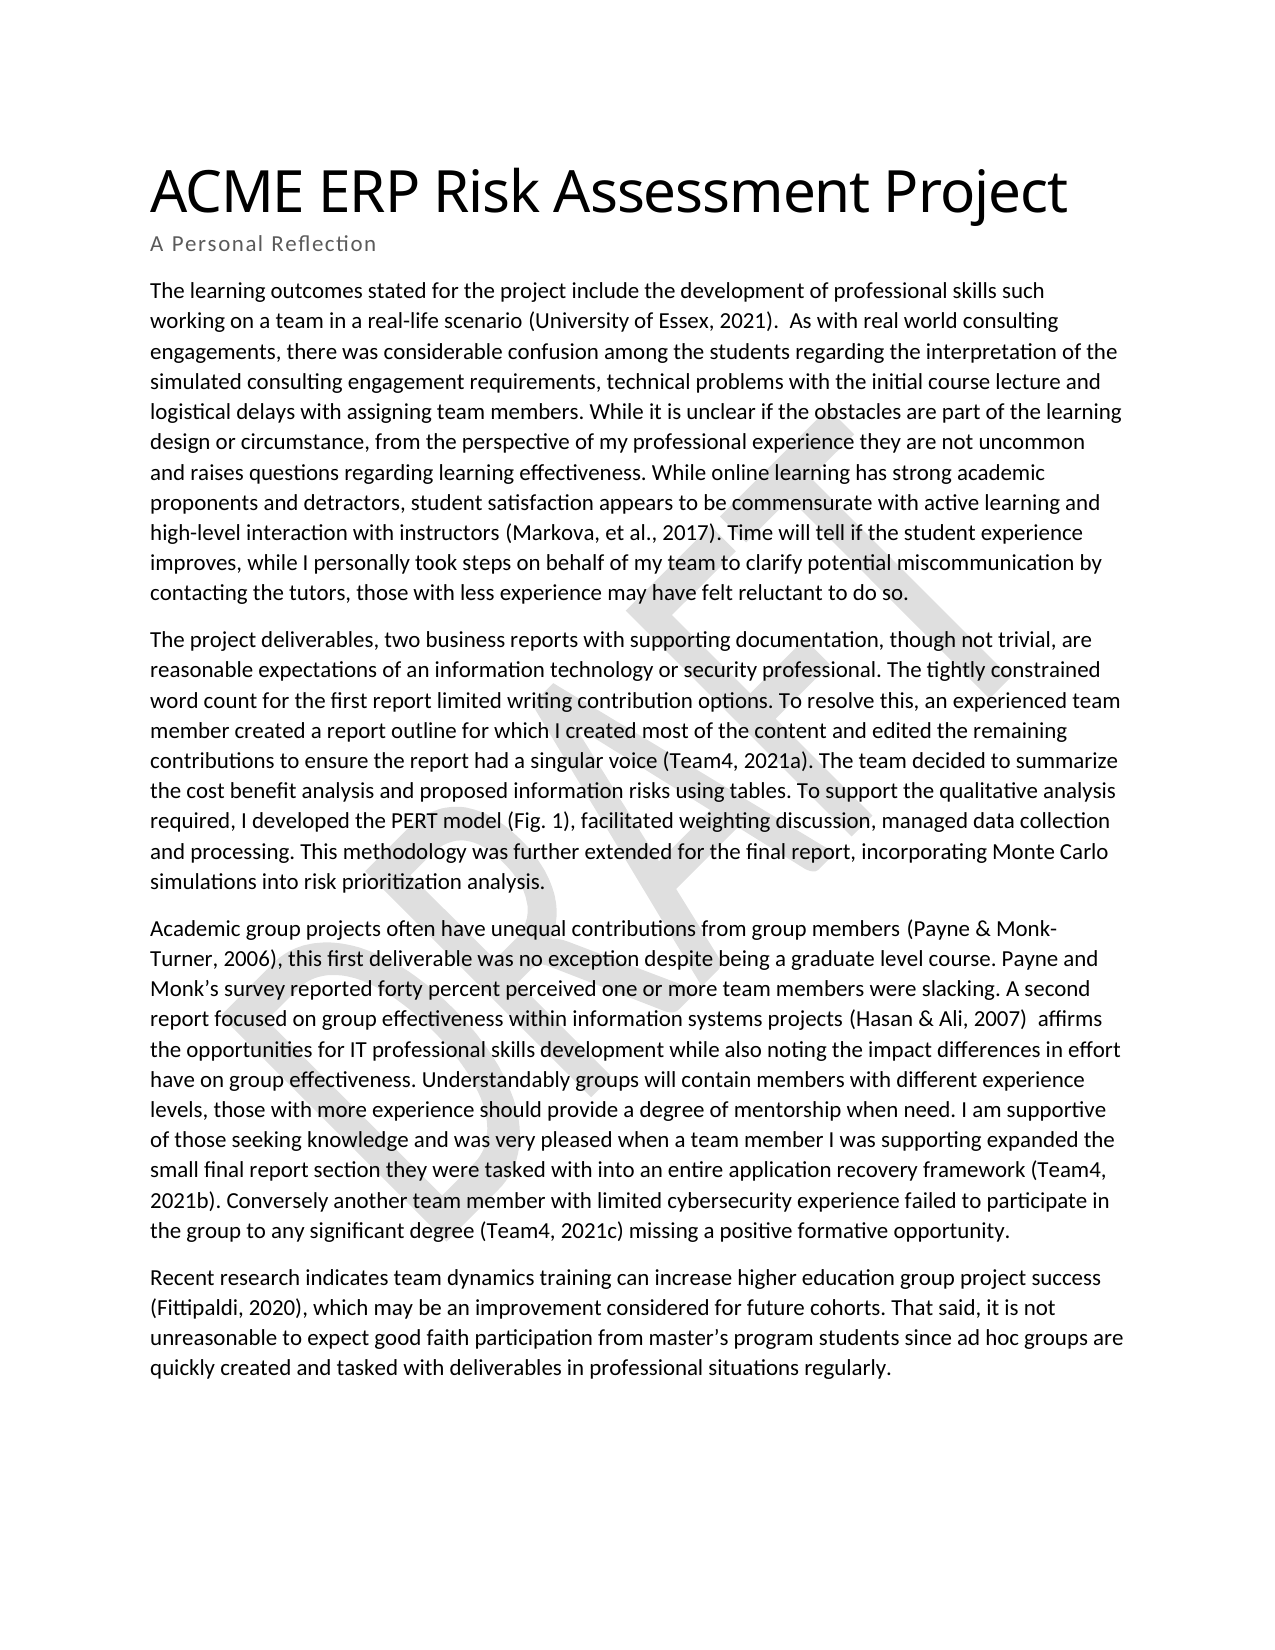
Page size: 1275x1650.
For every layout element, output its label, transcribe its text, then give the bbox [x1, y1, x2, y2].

text Academic group projects often have unequal contributions from group members , this first deliverable was no exception despite being a graduate level course. Payne and Monk’s survey reported forty percent perceived one or more team members were slacking. A second report focused on group effectiveness within information systems projects affirms the opportunities for IT professional skills development while also noting the impact differences in effort have on group effectiveness. Understandably groups will contain members with different experience levels, those with more experience should provide a degree of mentorship when need. I am supportive of those seeking knowledge and was very pleased when a team member I was supporting expanded the small final report section they were tasked with into an entire application recovery framework (Team4, 2021b). Conversely another team member with limited cybersecurity experience failed to participate in the group to any significant degree (Team4, 2021c) missing a positive formative opportunity. [150, 914, 1125, 1244]
text The project deliverables, two business reports with supporting documentation, though not trivial, are reasonable expectations of an information technology or security professional. The tightly constrained word count for the first report limited writing contribution options. To resolve this, an experienced team member created a report outline for which I created most of the content and edited the remaining contributions to ensure the report had a singular voice (Team4, 2021a). The team decided to summarize the cost benefit analysis and proposed information risks using tables. To support the qualitative analysis required, I developed the PERT model (Fig. 1), facilitated weighting discussion, managed data collection and processing. This methodology was further extended for the final report, incorporating Monte Carlo simulations into risk prioritization analysis. [150, 625, 1125, 895]
text The learning outcomes stated for the project include the development of professional skills such working on a team in a real-life scenario . As with real world consulting engagements, there was considerable confusion among the students regarding the interpretation of the simulated consulting engagement requirements, technical problems with the initial course lecture and logistical delays with assigning team members. While it is unclear if the obstacles are part of the learning design or circumstance, from the perspective of my professional experience they are not uncommon and raises questions regarding learning effectiveness. While online learning has strong academic proponents and detractors, student satisfaction appears to be commensurate with active learning and high-level interaction with instructors. Time will tell if the student experience improves, while I personally took steps on behalf of my team to clarify potential miscommunication by contacting the tutors, those with less experience may have felt reluctant to do so. [150, 276, 1125, 606]
title ACME ERP Risk Assessment Project [150, 150, 1125, 229]
subtitle A Personal Reflection [150, 229, 1125, 257]
text Recent research indicates team dynamics training can increase higher education group project success (Fittipaldi, 2020), which may be an improvement considered for future cohorts. That said, it is not unreasonable to expect good faith participation from master’s program students since ad hoc groups are quickly created and tasked with deliverables in professional situations regularly. [150, 1263, 1125, 1381]
